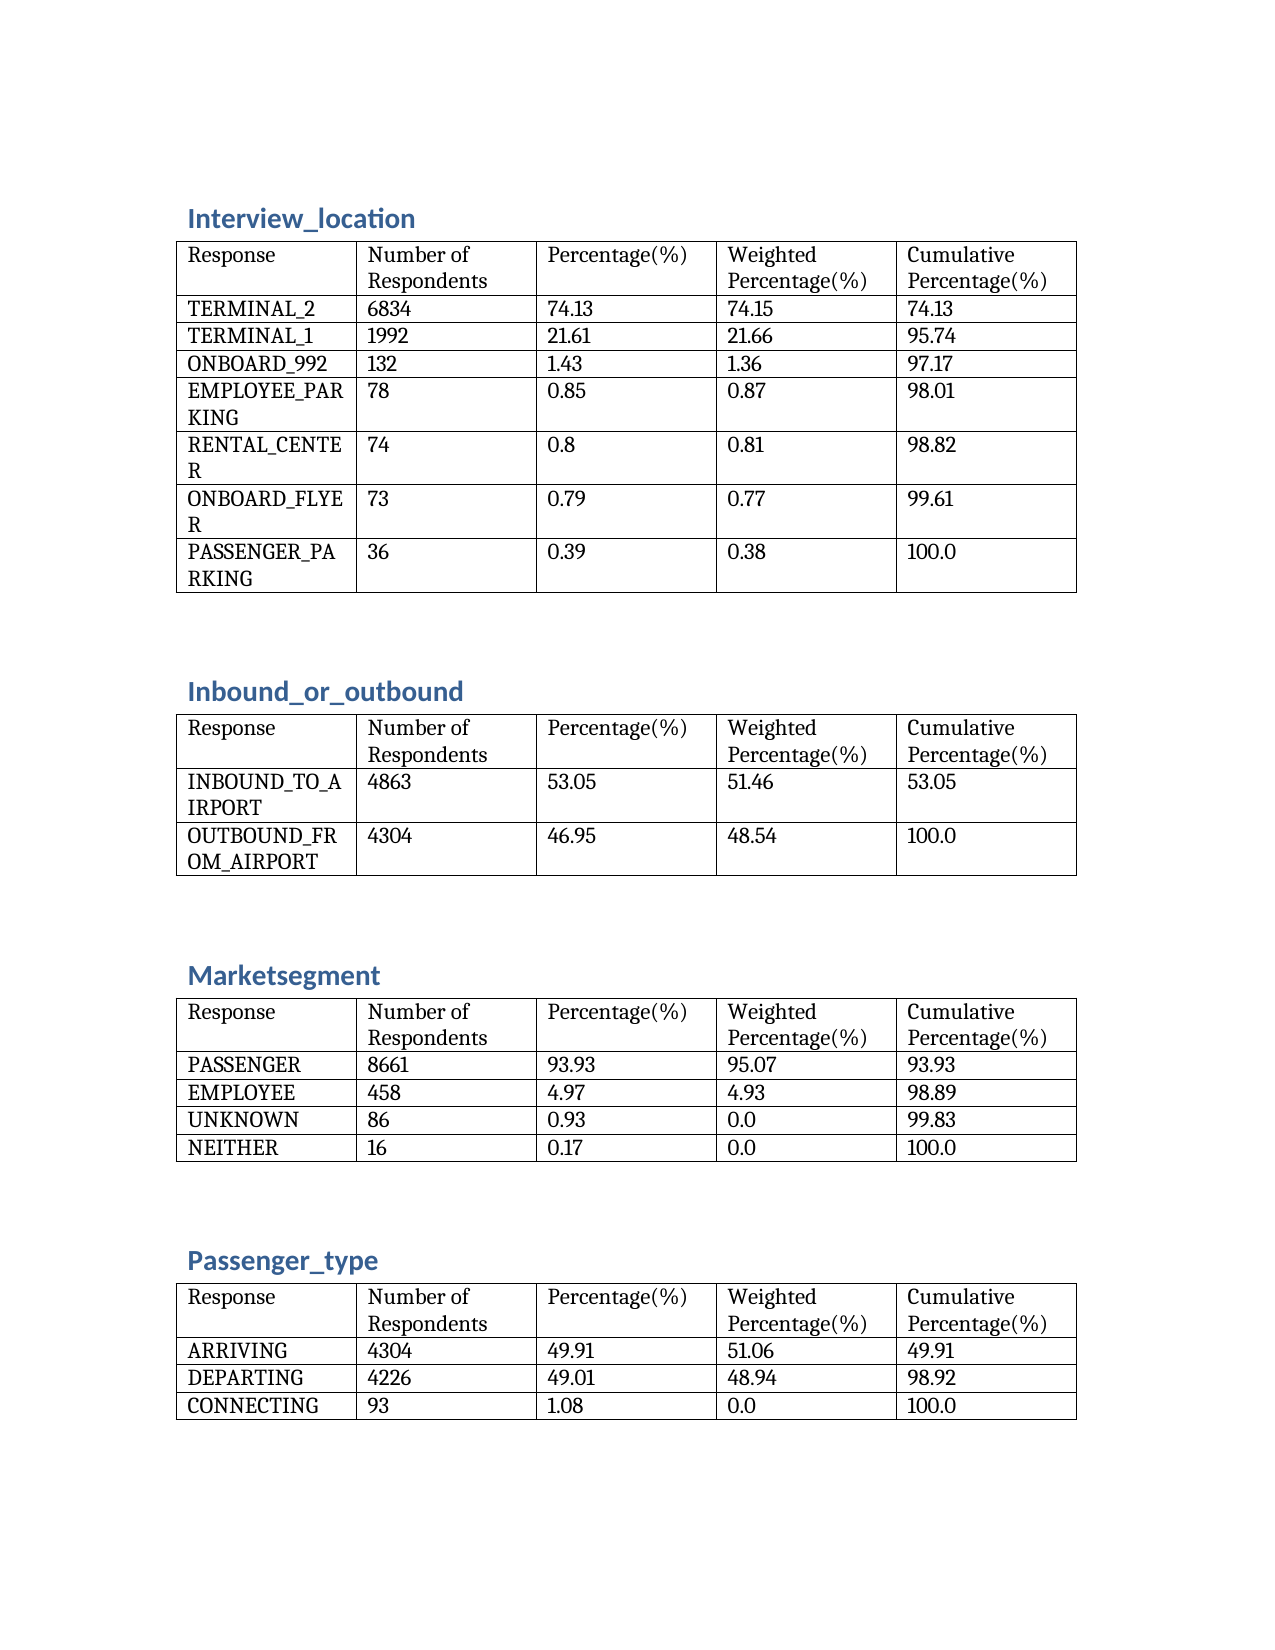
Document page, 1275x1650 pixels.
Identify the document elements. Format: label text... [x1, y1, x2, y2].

table_cell NEITHER [177, 1135, 356, 1161]
table_header Response [177, 999, 356, 1051]
table_cell 0.77 [717, 485, 896, 538]
table_header Percentage(%) [537, 715, 716, 768]
table_cell 1.43 [537, 351, 716, 377]
table_cell 95.74 [897, 323, 1076, 349]
table_cell 48.94 [717, 1365, 896, 1392]
table_header Percentage(%) [537, 242, 716, 295]
table_cell EMPLOYEE [177, 1080, 356, 1106]
table_header Cumulative Percentage(%) [897, 1284, 1076, 1337]
table_header Number of Respondents [357, 1284, 536, 1337]
table_header Cumulative Percentage(%) [897, 715, 1076, 768]
table_cell 74.13 [897, 296, 1076, 322]
table_cell 98.01 [897, 378, 1076, 431]
table_cell TERMINAL_1 [177, 323, 356, 349]
table_cell 4.97 [537, 1080, 716, 1106]
subtitle Passenger_type [187, 1242, 1087, 1278]
table_cell OUTBOUND_FROM_AIRPORT [177, 823, 356, 875]
table_header Number of Respondents [357, 715, 536, 768]
table_header Cumulative Percentage(%) [897, 242, 1076, 295]
table_cell 21.66 [717, 323, 896, 349]
table_cell 4304 [357, 1338, 536, 1364]
table_cell 98.82 [897, 432, 1076, 484]
table_cell CONNECTING [177, 1393, 356, 1419]
table_cell 0.17 [537, 1135, 716, 1161]
table_cell TERMINAL_2 [177, 296, 356, 322]
table_cell 95.07 [717, 1052, 896, 1079]
table_cell 4.93 [717, 1080, 896, 1106]
table_cell 78 [357, 378, 536, 431]
table_cell RENTAL_CENTER [177, 432, 356, 484]
table_cell 458 [357, 1080, 536, 1106]
subtitle Interview_location [187, 200, 1087, 236]
table_cell 4863 [357, 769, 536, 822]
table_cell 0.38 [717, 539, 896, 592]
table_cell 73 [357, 485, 536, 538]
table_cell 98.92 [897, 1365, 1076, 1392]
table_cell 1992 [357, 323, 536, 349]
table_cell EMPLOYEE_PARKING [177, 378, 356, 431]
table_cell 46.95 [537, 823, 716, 875]
table_cell 86 [357, 1107, 536, 1133]
table_cell 99.61 [897, 485, 1076, 538]
table_cell 6834 [357, 296, 536, 322]
table_header Percentage(%) [537, 999, 716, 1051]
subtitle Inbound_or_outbound [187, 673, 1087, 709]
table_cell 0.0 [717, 1135, 896, 1161]
table_cell 48.54 [717, 823, 896, 875]
table_header Number of Respondents [357, 242, 536, 295]
table_header Number of Respondents [357, 999, 536, 1051]
table_cell PASSENGER [177, 1052, 356, 1079]
table_cell 4304 [357, 823, 536, 875]
table_cell 8661 [357, 1052, 536, 1079]
table_header Response [177, 1284, 356, 1337]
table_header Cumulative Percentage(%) [897, 999, 1076, 1051]
table_cell 49.91 [897, 1338, 1076, 1364]
table_cell 51.46 [717, 769, 896, 822]
table_header Response [177, 715, 356, 768]
table_cell 49.91 [537, 1338, 716, 1364]
table_cell 97.17 [897, 351, 1076, 377]
table_header Weighted Percentage(%) [717, 999, 896, 1051]
table_cell PASSENGER_PARKING [177, 539, 356, 592]
table_cell 74.13 [537, 296, 716, 322]
table_cell 51.06 [717, 1338, 896, 1364]
table_cell 93.93 [537, 1052, 716, 1079]
table_cell 100.0 [897, 823, 1076, 875]
table_cell 0.79 [537, 485, 716, 538]
table_cell 0.81 [717, 432, 896, 484]
table_header Weighted Percentage(%) [717, 1284, 896, 1337]
table_cell 0.0 [717, 1107, 896, 1133]
table_cell DEPARTING [177, 1365, 356, 1392]
table_cell 49.01 [537, 1365, 716, 1392]
table_cell 0.8 [537, 432, 716, 484]
table_cell 100.0 [897, 1393, 1076, 1419]
table_cell 0.93 [537, 1107, 716, 1133]
table_cell 1.36 [717, 351, 896, 377]
table_cell 98.89 [897, 1080, 1076, 1106]
table_cell 0.87 [717, 378, 896, 431]
table_cell 21.61 [537, 323, 716, 349]
table_cell ONBOARD_992 [177, 351, 356, 377]
table_cell 74.15 [717, 296, 896, 322]
table_cell 0.0 [717, 1393, 896, 1419]
table_header Weighted Percentage(%) [717, 715, 896, 768]
table_cell 53.05 [897, 769, 1076, 822]
table_cell 99.83 [897, 1107, 1076, 1133]
table_cell ARRIVING [177, 1338, 356, 1364]
table_header Weighted Percentage(%) [717, 242, 896, 295]
table_cell 93 [357, 1393, 536, 1419]
table_header Response [177, 242, 356, 295]
table_cell 1.08 [537, 1393, 716, 1419]
table_cell 100.0 [897, 1135, 1076, 1161]
table_cell 53.05 [537, 769, 716, 822]
table_cell 4226 [357, 1365, 536, 1392]
table_cell UNKNOWN [177, 1107, 356, 1133]
table_header Percentage(%) [537, 1284, 716, 1337]
table_cell INBOUND_TO_AIRPORT [177, 769, 356, 822]
subtitle Marketsegment [187, 957, 1087, 992]
table_cell 100.0 [897, 539, 1076, 592]
table_cell 0.85 [537, 378, 716, 431]
table_cell 93.93 [897, 1052, 1076, 1079]
table_cell 0.39 [537, 539, 716, 592]
table_cell 74 [357, 432, 536, 484]
table_cell 36 [357, 539, 536, 592]
table_cell 16 [357, 1135, 536, 1161]
table_cell ONBOARD_FLYER [177, 485, 356, 538]
table_cell 132 [357, 351, 536, 377]
